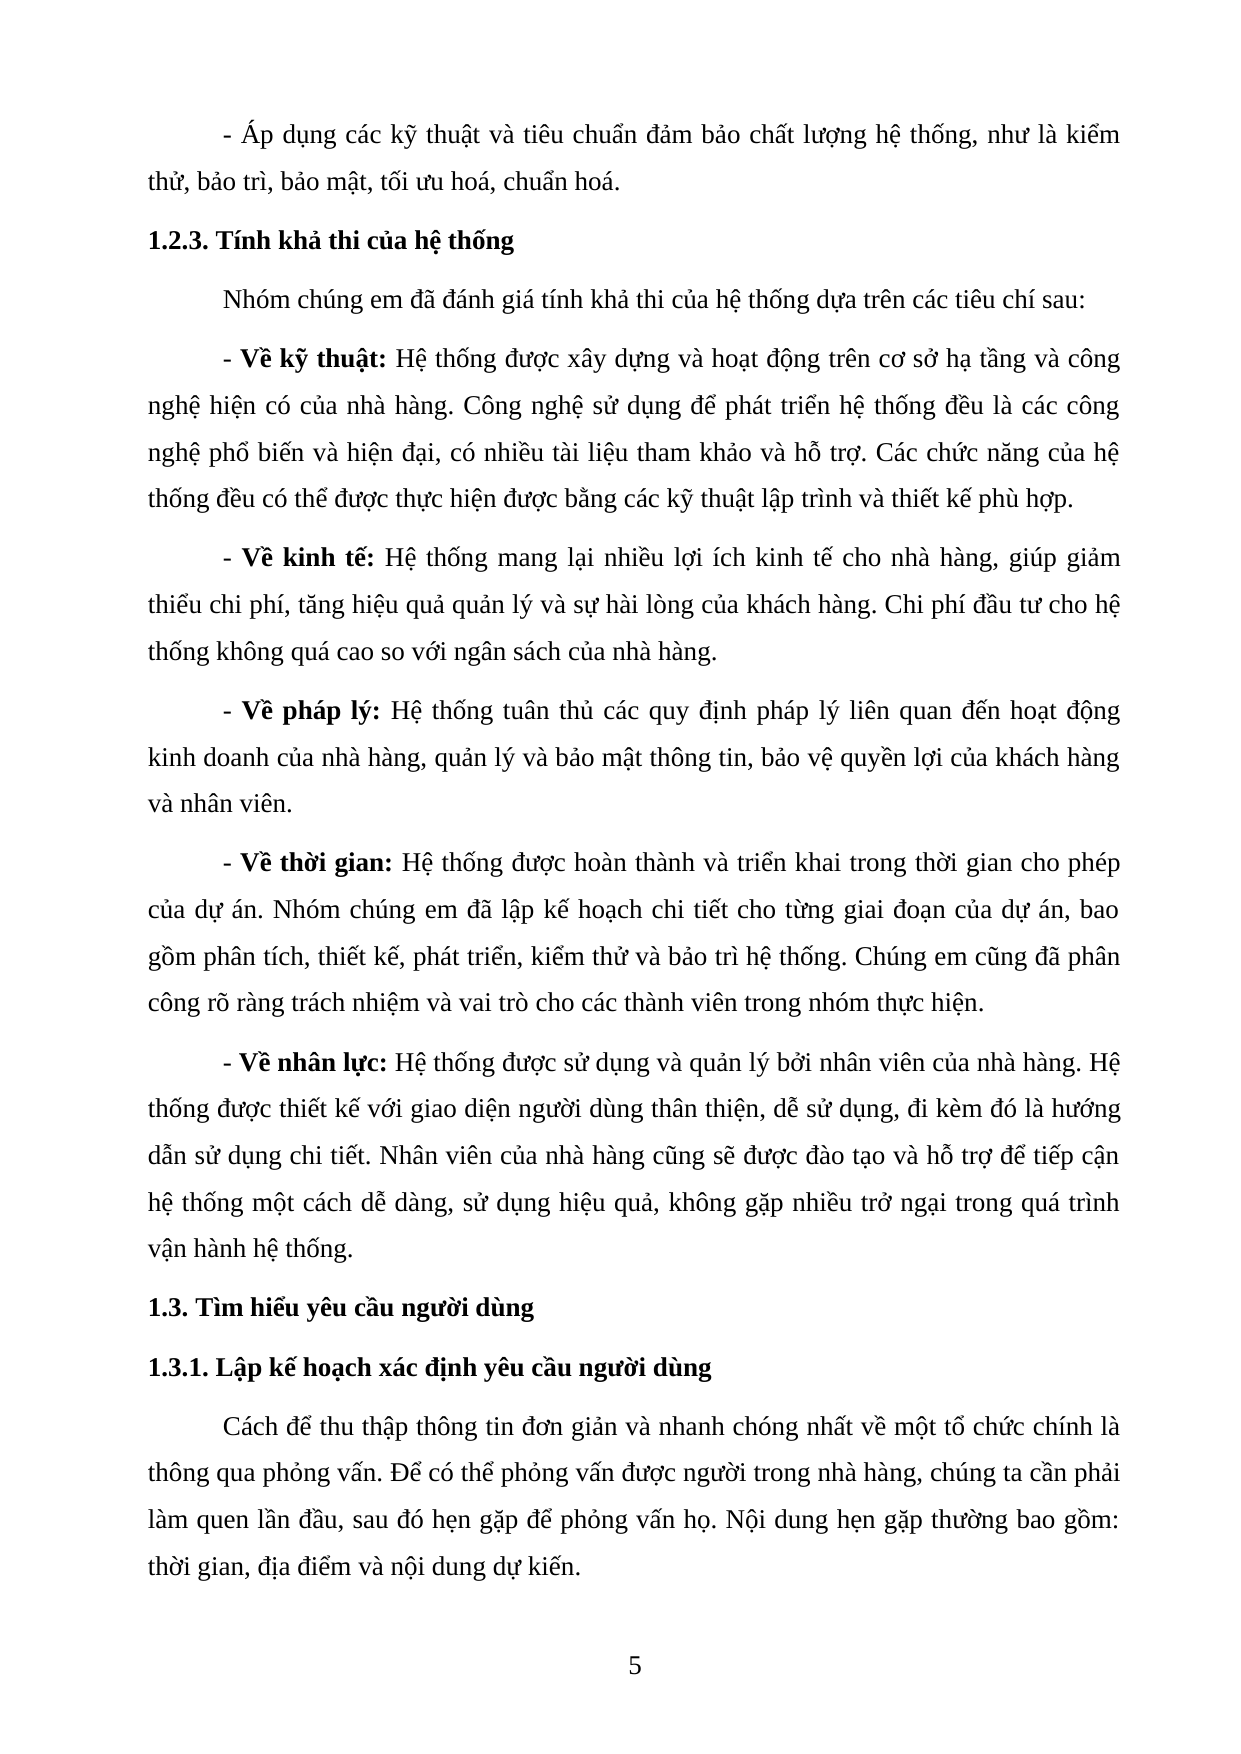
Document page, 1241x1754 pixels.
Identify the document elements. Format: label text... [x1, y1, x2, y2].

subtitle Lập kế hoạch xác định yêu cầu người dùng [148, 1351, 1122, 1382]
text - Về thời gian: Hệ thống được hoàn thành và triển khai trong thời gian cho phép của dự án. Nhóm chúng em đã lập kế hoạch chi tiết cho từng giai đoạn của dự án, bao gồm phân tích, thiết kế, phát triển, kiểm thử và bảo trì hệ thống. Chúng em cũng đã phân công rõ ràng trách nhiệm và vai trò cho các thành viên trong nhóm thực hiện. [148, 846, 1122, 1018]
text - Về pháp lý: Hệ thống tuân thủ các quy định pháp lý liên quan đến hoạt động kinh doanh của nhà hàng, quản lý và bảo mật thông tin, bảo vệ quyền lợi của khách hàng và nhân viên. [148, 694, 1122, 818]
text Nhóm chúng em đã đánh giá tính khả thi của hệ thống dựa trên các tiêu chí sau: [148, 283, 1122, 314]
subtitle Tính khả thi của hệ thống [148, 224, 1122, 255]
text - Về nhân lực: Hệ thống được sử dụng và quản lý bởi nhân viên của nhà hàng. Hệ thống được thiết kế với giao diện người dùng thân thiện, dễ sử dụng, đi kèm đó là hướng dẫn sử dụng chi tiết. Nhân viên của nhà hàng cũng sẽ được đào tạo và hỗ trợ để tiếp cận hệ thống một cách dễ dàng, sử dụng hiệu quả, không gặp nhiều trở ngại trong quá trình vận hành hệ thống. [148, 1046, 1122, 1263]
text - Áp dụng các kỹ thuật và tiêu chuẩn đảm bảo chất lượng hệ thống, như là kiểm thử, bảo trì, bảo mật, tối ưu hoá, chuẩn hoá. [148, 118, 1122, 196]
text - Về kinh tế: Hệ thống mang lại nhiều lợi ích kinh tế cho nhà hàng, giúp giảm thiểu chi phí, tăng hiệu quả quản lý và sự hài lòng của khách hàng. Chi phí đầu tư cho hệ thống không quá cao so với ngân sách của nhà hàng. [148, 541, 1122, 666]
text Cách để thu thập thông tin đơn giản và nhanh chóng nhất về một tổ chức chính là thông qua phỏng vấn. Để có thể phỏng vấn được người trong nhà hàng, chúng ta cần phải làm quen lần đầu, sau đó hẹn gặp để phỏng vấn họ. Nội dung hẹn gặp thường bao gồm: thời gian, địa điểm và nội dung dự kiến. [148, 1410, 1122, 1581]
subtitle Tìm hiểu yêu cầu người dùng [148, 1291, 1122, 1323]
text - Về kỹ thuật: Hệ thống được xây dựng và hoạt động trên cơ sở hạ tầng và công nghệ hiện có của nhà hàng. Công nghệ sử dụng để phát triển hệ thống đều là các công nghệ phổ biến và hiện đại, có nhiều tài liệu tham khảo và hỗ trợ. Các chức năng của hệ thống đều có thể được thực hiện được bằng các kỹ thuật lập trình và thiết kế phù hợp. [148, 342, 1122, 513]
